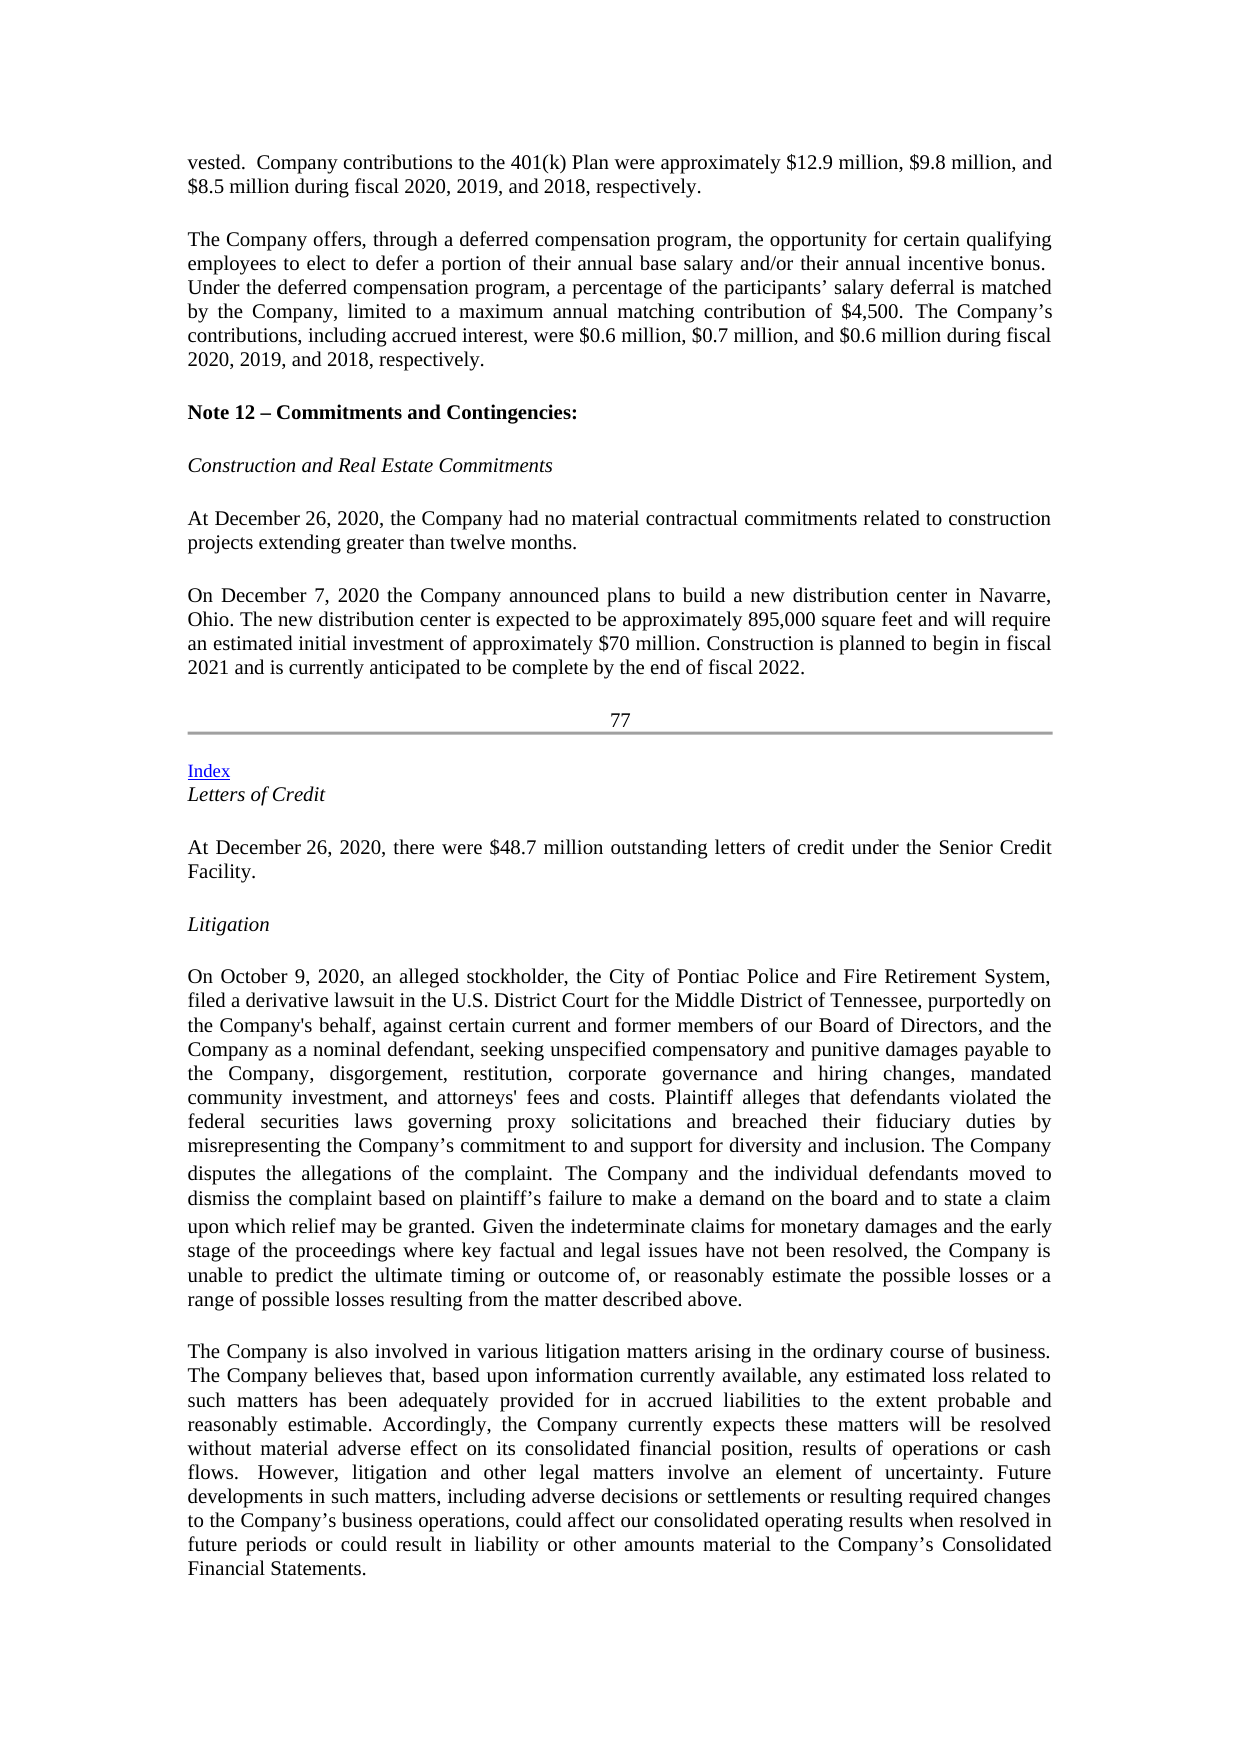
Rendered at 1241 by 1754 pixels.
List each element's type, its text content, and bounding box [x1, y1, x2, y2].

text Litigation [187, 912, 1053, 936]
text Construction and Real Estate Commitments [187, 453, 1053, 477]
text Index [187, 760, 1053, 782]
text The Company is also involved in various litigation matters arising in the ordinary course of business. The Company believes that, based upon information currently available, any estimated loss related to such matters has been adequately provided for in accrued liabilities to the extent probable and reasonably estimable. Accordingly, the Company currently expects these matters will be resolved without material adverse effect on its consolidated financial position, results of operations or cash flows. However, litigation and other legal matters involve an element of uncertainty. Future developments in such matters, including adverse decisions or settlements or resulting required changes to the Company’s business operations, could affect our consolidated operating results when resolved in future periods or could result in liability or other amounts material to the Company’s Consolidated Financial Statements. [187, 1339, 1053, 1580]
text On December 7, 2020 the Company announced plans to build a new distribution center in Navarre, Ohio. The new distribution center is expected to be approximately 895,000 square feet and will require an estimated initial investment of approximately $70 million. Construction is planned to begin in fiscal 2021 and is currently anticipated to be complete by the end of fiscal 2022. [187, 582, 1053, 679]
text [187, 150, 1053, 198]
text The Company offers, through a deferred compensation program, the opportunity for certain qualifying employees to elect to defer a portion of their annual base salary and/or their annual incentive bonus. Under the deferred compensation program, a percentage of the participants’ salary deferral is matched by the Company, limited to a maximum annual matching contribution of $4,500. The Company’s contributions, including accrued interest, were $0.6 million, $0.7 million, and $0.6 million during fiscal 2020, 2019, and 2018, respectively. [187, 227, 1053, 371]
text Letters of Credit [187, 782, 1053, 806]
text On October 9, 2020, an alleged stockholder, the City of Pontiac Police and Fire Retirement System, filed a derivative lawsuit in the U.S. District Court for the Middle District of Tennessee, purportedly on the Company's behalf, against certain current and former members of our Board of Directors, and the Company as a nominal defendant, seeking unspecified compensatory and punitive damages payable to the Company, disgorgement, restitution, corporate governance and hiring changes, mandated community investment, and attorneys' fees and costs. Plaintiff alleges that defendants violated the federal securities laws governing proxy solicitations and breached their fiduciary duties by misrepresenting the Company’s commitment to and support for diversity and inclusion. The Company disputes the allegations of the complaint. The Company and the individual defendants moved to dismiss the complaint based on plaintiff’s failure to make a demand on the board and to state a claim upon which relief may be granted. Given the indeterminate claims for monetary damages and the early stage of the proceedings where key factual and legal issues have not been resolved, the Company is unable to predict the ultimate timing or outcome of, or reasonably estimate the possible losses or a range of possible losses resulting from the matter described above. [187, 964, 1053, 1311]
text At December 26, 2020, there were $48.7 million outstanding letters of credit under the Senior Credit Facility. [187, 835, 1053, 883]
text Note 12 – Commitments and Contingencies: [187, 400, 1053, 424]
text At December 26, 2020, the Company had no material contractual commitments related to construction projects extending greater than twelve months. [187, 506, 1053, 554]
text 77 [187, 707, 1053, 731]
